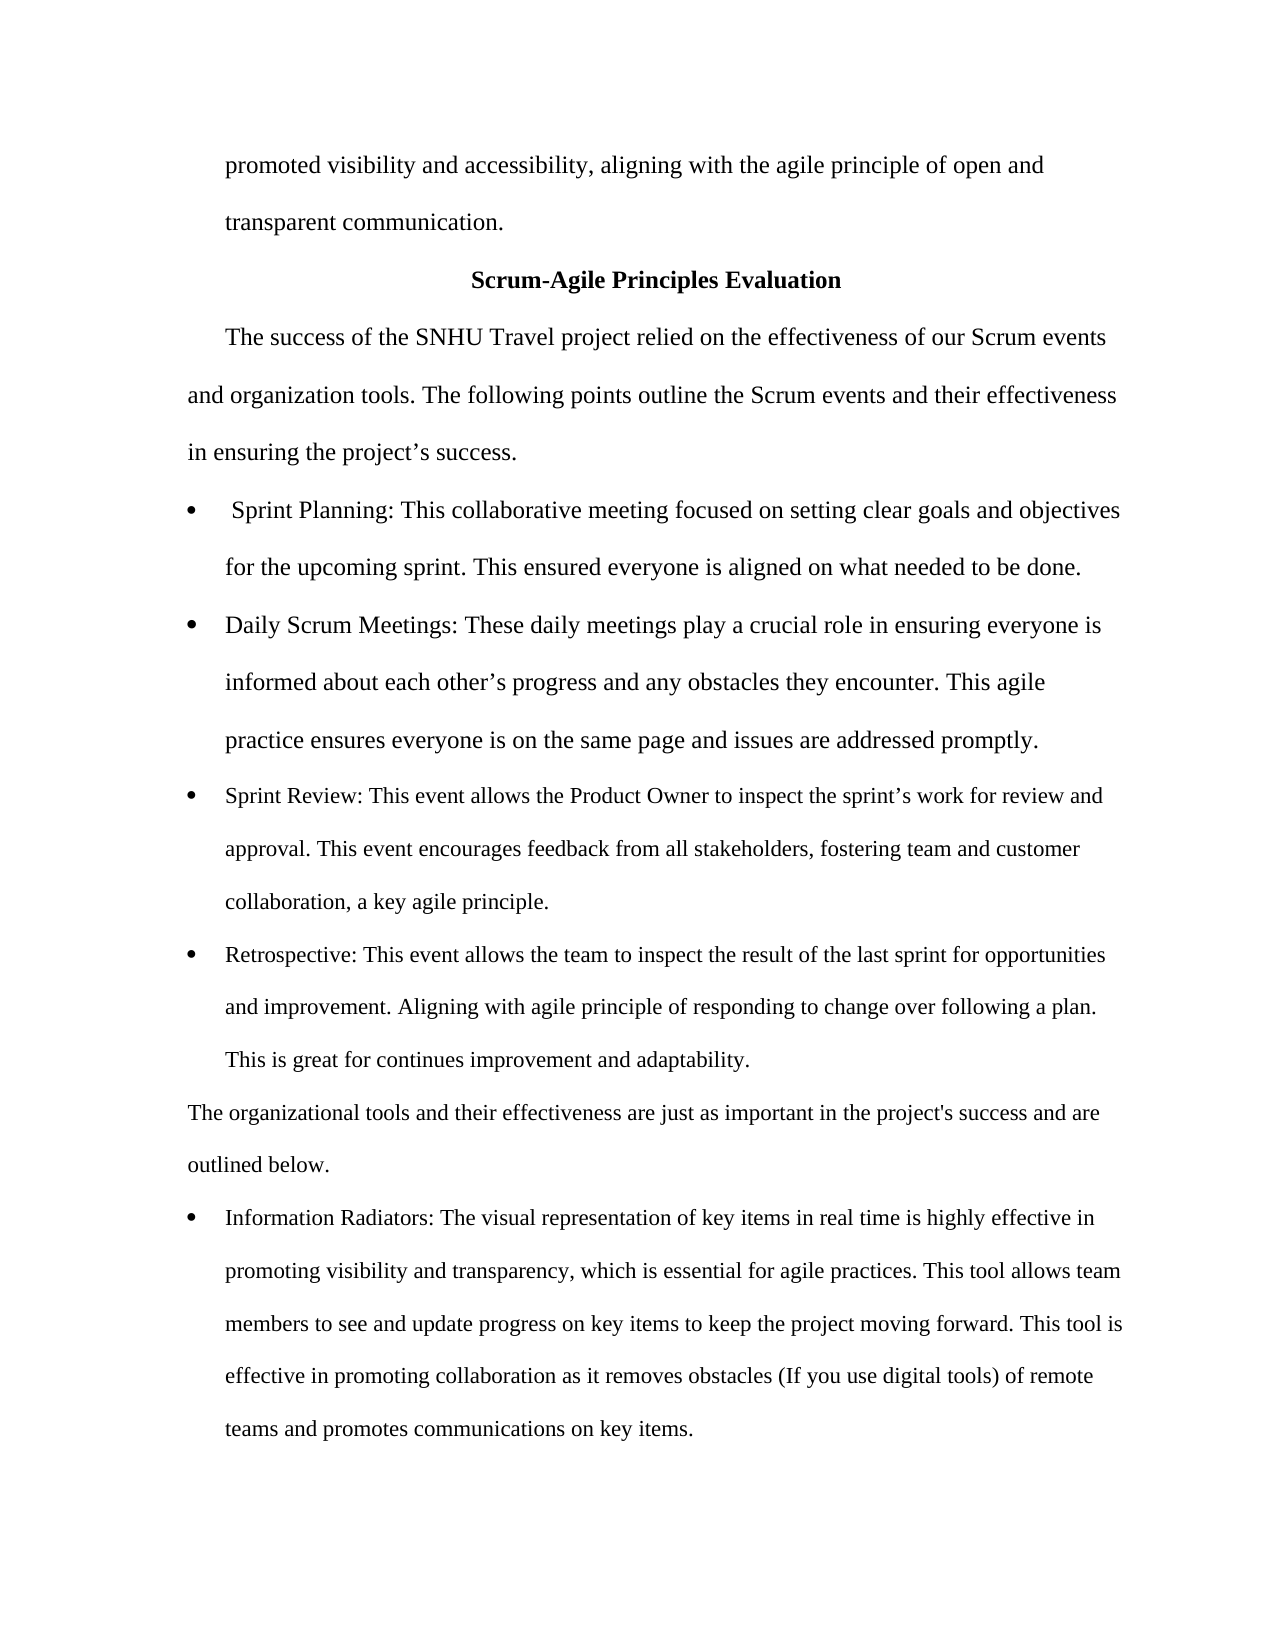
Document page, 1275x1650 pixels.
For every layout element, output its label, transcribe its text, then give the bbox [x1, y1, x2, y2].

list Retrospective: This event allows the team to inspect the result of the last sprint for opportunities and improvement. Aligning with agile principle of responding to change over following a plan. This is great for continues improvement and adaptability. [187, 941, 1125, 1072]
list Sprint Review: This event allows the Product Owner to inspect the sprint’s work for review and approval. This event encourages feedback from all stakeholders, fostering team and customer collaboration, a key agile principle. [187, 782, 1125, 914]
text Scrum-Agile Principles Evaluation [187, 265, 1125, 294]
text The organizational tools and their effectiveness are just as important in the project's success and are outlined below. [187, 1099, 1125, 1178]
list Information Radiators: The visual representation of key items in real time is highly effective in promoting visibility and transparency, which is essential for agile practices. This tool allows team members to see and update progress on key items to keep the project moving forward. This tool is effective in promoting collaboration as it removes obstacles (If you use digital tools) of remote teams and promotes communications on key items. [187, 1204, 1125, 1441]
list Sprint Planning: This collaborative meeting focused on setting clear goals and objectives for the upcoming sprint. This ensured everyone is aligned on what needed to be done. [187, 495, 1125, 581]
list Daily Scrum Meetings: These daily meetings play a crucial role in ensuring everyone is informed about each other’s progress and any obstacles they encounter. This agile practice ensures everyone is on the same page and issues are addressed promptly. [187, 610, 1125, 754]
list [187, 150, 1125, 236]
text The success of the SNHU Travel project relied on the effectiveness of our Scrum events and organization tools. The following points outline the Scrum events and their effectiveness in ensuring the project’s success. [187, 322, 1125, 466]
